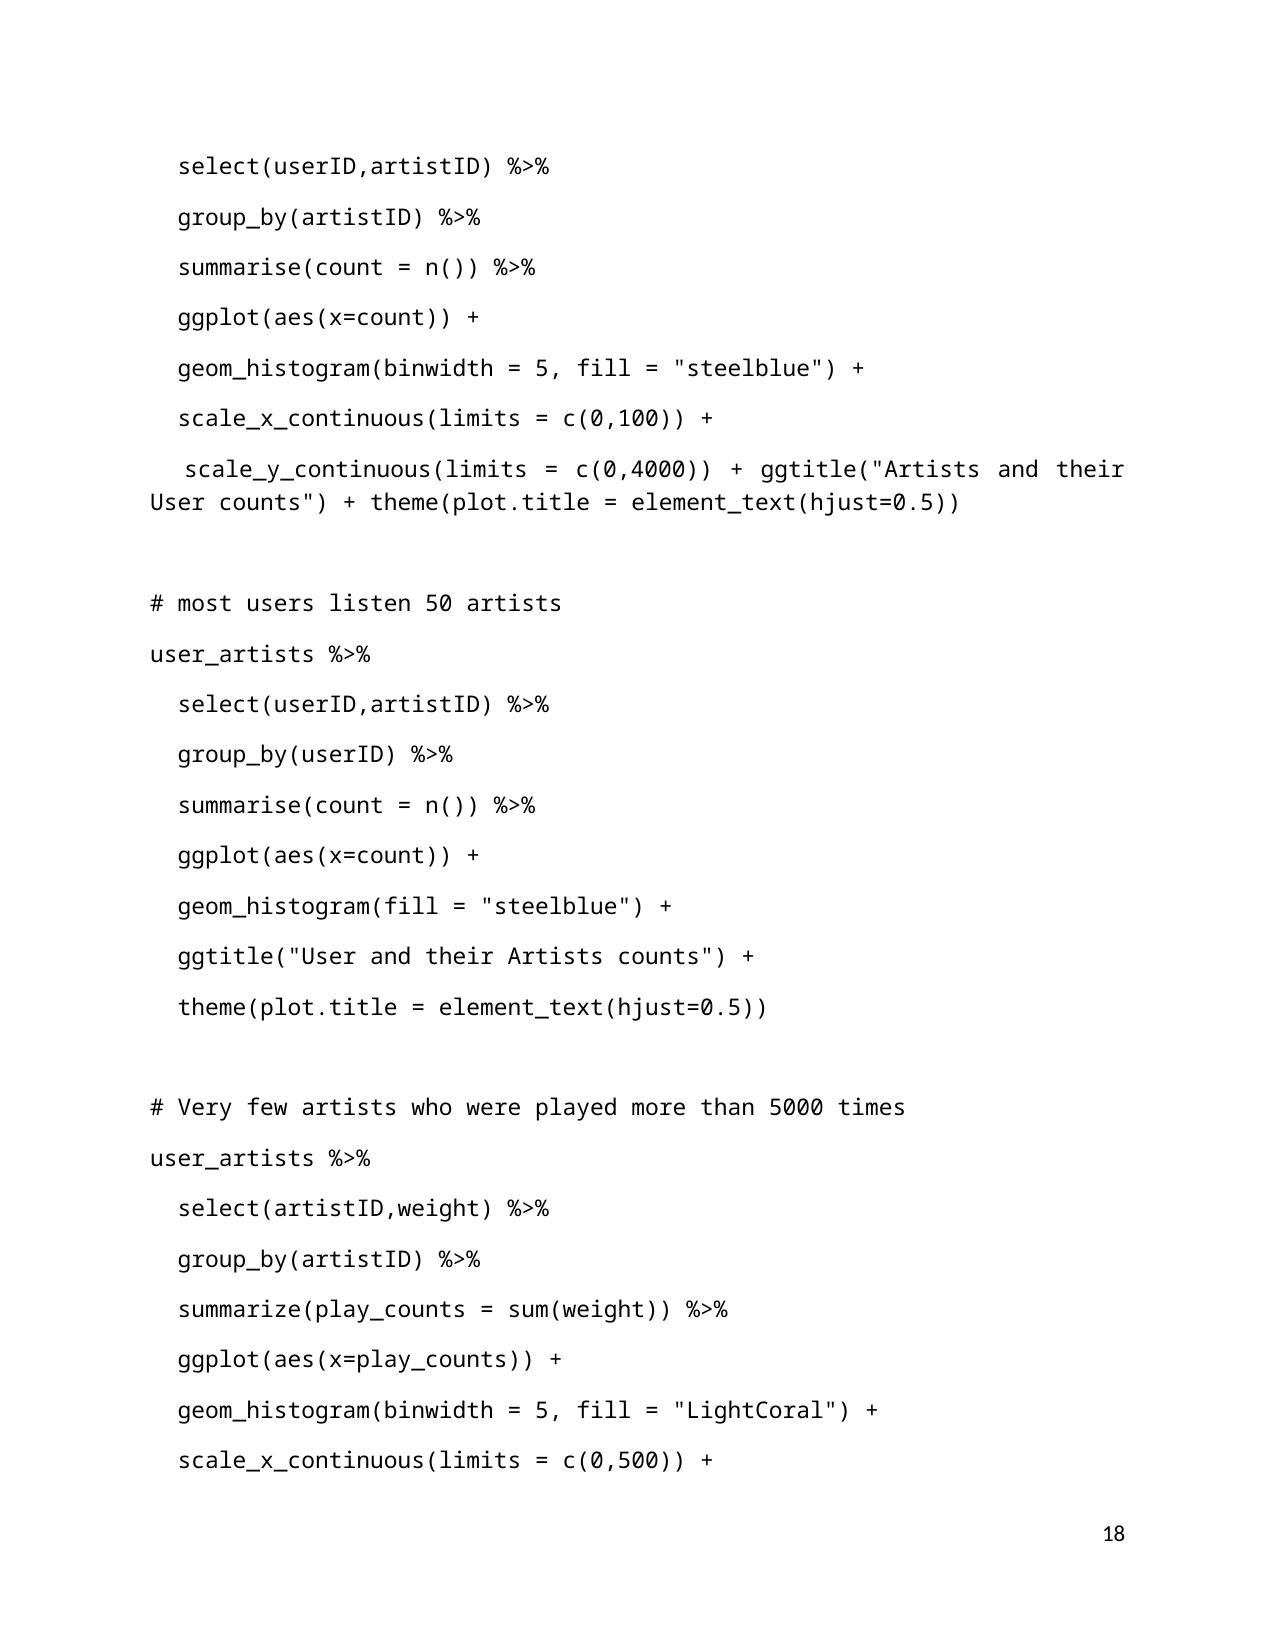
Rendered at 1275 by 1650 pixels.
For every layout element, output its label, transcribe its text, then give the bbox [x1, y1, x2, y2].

text select(artistID,weight) %>% [150, 1192, 1125, 1223]
text geom_histogram(fill = "steelblue") + [150, 889, 1125, 921]
text group_by(artistID) %>% [150, 200, 1125, 232]
text summarise(count = n()) %>% [150, 251, 1125, 282]
text select(userID,artistID) %>% [150, 688, 1125, 719]
text # Very few artists who were played more than 5000 times [150, 1091, 1125, 1122]
text summarise(count = n()) %>% [150, 789, 1125, 820]
text scale_y_continuous(limits = c(0,4000)) + ggtitle("Artists and their User counts") + theme(plot.title = element_text(hjust=0.5)) [150, 452, 1125, 517]
text user_artists %>% [150, 637, 1125, 669]
text ggplot(aes(x=count)) + [150, 301, 1125, 332]
text ggplot(aes(x=count)) + [150, 839, 1125, 870]
text user_artists %>% [150, 1142, 1125, 1173]
text scale_x_continuous(limits = c(0,100)) + [150, 402, 1125, 433]
text select(userID,artistID) %>% [150, 150, 1125, 181]
text ggtitle("User and their Artists counts") + [150, 940, 1125, 971]
text summarize(play_counts = sum(weight)) %>% [150, 1293, 1125, 1324]
text ggplot(aes(x=play_counts)) + [150, 1343, 1125, 1374]
text theme(plot.title = element_text(hjust=0.5)) [150, 990, 1125, 1022]
text scale_x_continuous(limits = c(0,500)) + [150, 1444, 1125, 1475]
text # most users listen 50 artists [150, 587, 1125, 618]
text geom_histogram(binwidth = 5, fill = "steelblue") + [150, 352, 1125, 383]
text group_by(userID) %>% [150, 738, 1125, 769]
text geom_histogram(binwidth = 5, fill = "LightCoral") + [150, 1394, 1125, 1425]
text group_by(artistID) %>% [150, 1242, 1125, 1274]
